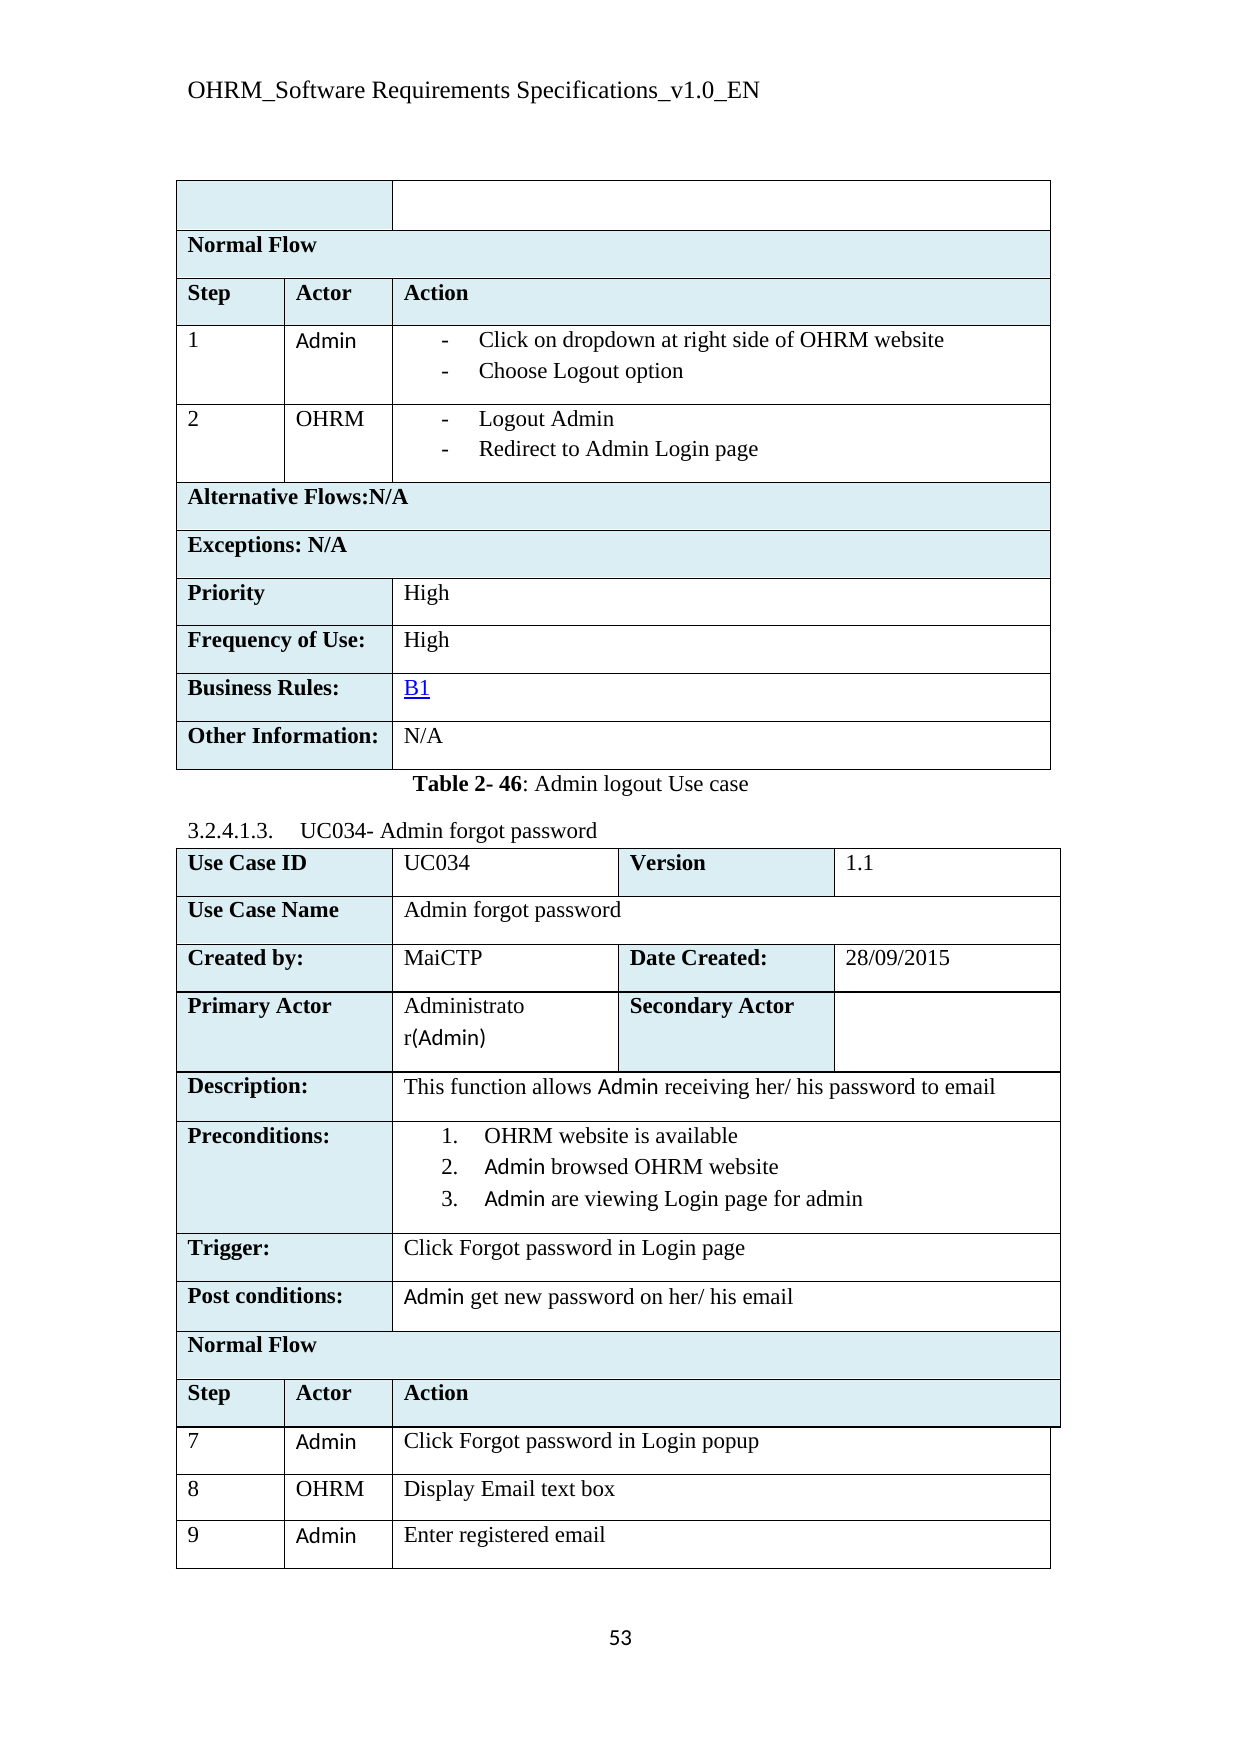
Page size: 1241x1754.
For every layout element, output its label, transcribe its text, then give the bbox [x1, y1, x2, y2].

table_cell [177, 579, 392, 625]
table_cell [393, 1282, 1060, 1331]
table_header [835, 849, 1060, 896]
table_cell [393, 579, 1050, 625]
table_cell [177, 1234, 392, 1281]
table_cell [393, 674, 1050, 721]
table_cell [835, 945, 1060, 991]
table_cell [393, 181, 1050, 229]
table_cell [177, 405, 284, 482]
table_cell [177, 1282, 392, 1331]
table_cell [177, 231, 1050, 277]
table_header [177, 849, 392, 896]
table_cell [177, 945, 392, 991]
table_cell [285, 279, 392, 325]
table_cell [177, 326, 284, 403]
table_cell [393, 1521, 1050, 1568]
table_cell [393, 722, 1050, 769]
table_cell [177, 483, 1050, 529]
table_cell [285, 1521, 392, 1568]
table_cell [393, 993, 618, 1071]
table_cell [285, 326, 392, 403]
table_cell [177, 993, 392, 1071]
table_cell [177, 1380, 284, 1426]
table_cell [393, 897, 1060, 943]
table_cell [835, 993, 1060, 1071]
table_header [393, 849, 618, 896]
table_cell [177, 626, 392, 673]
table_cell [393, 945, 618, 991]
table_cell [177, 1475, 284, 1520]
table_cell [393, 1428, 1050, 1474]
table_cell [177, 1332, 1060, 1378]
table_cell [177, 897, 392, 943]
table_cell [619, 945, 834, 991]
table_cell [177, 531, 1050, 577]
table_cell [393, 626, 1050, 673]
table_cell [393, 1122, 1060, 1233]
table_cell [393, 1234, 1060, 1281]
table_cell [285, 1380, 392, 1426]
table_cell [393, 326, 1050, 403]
text Table 2- 46: Admin logout Use case [337, 770, 1053, 797]
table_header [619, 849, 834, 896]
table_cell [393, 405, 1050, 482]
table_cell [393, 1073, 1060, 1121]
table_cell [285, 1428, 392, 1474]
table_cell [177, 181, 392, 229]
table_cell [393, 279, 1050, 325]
subtitle UC034- Admin forgot password [187, 817, 1053, 844]
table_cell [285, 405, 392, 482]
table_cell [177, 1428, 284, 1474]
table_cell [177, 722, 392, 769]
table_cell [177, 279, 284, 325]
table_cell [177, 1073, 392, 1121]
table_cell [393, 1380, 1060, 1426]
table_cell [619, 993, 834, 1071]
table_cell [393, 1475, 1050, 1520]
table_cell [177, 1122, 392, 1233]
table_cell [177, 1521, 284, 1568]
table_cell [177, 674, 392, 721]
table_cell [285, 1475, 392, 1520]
